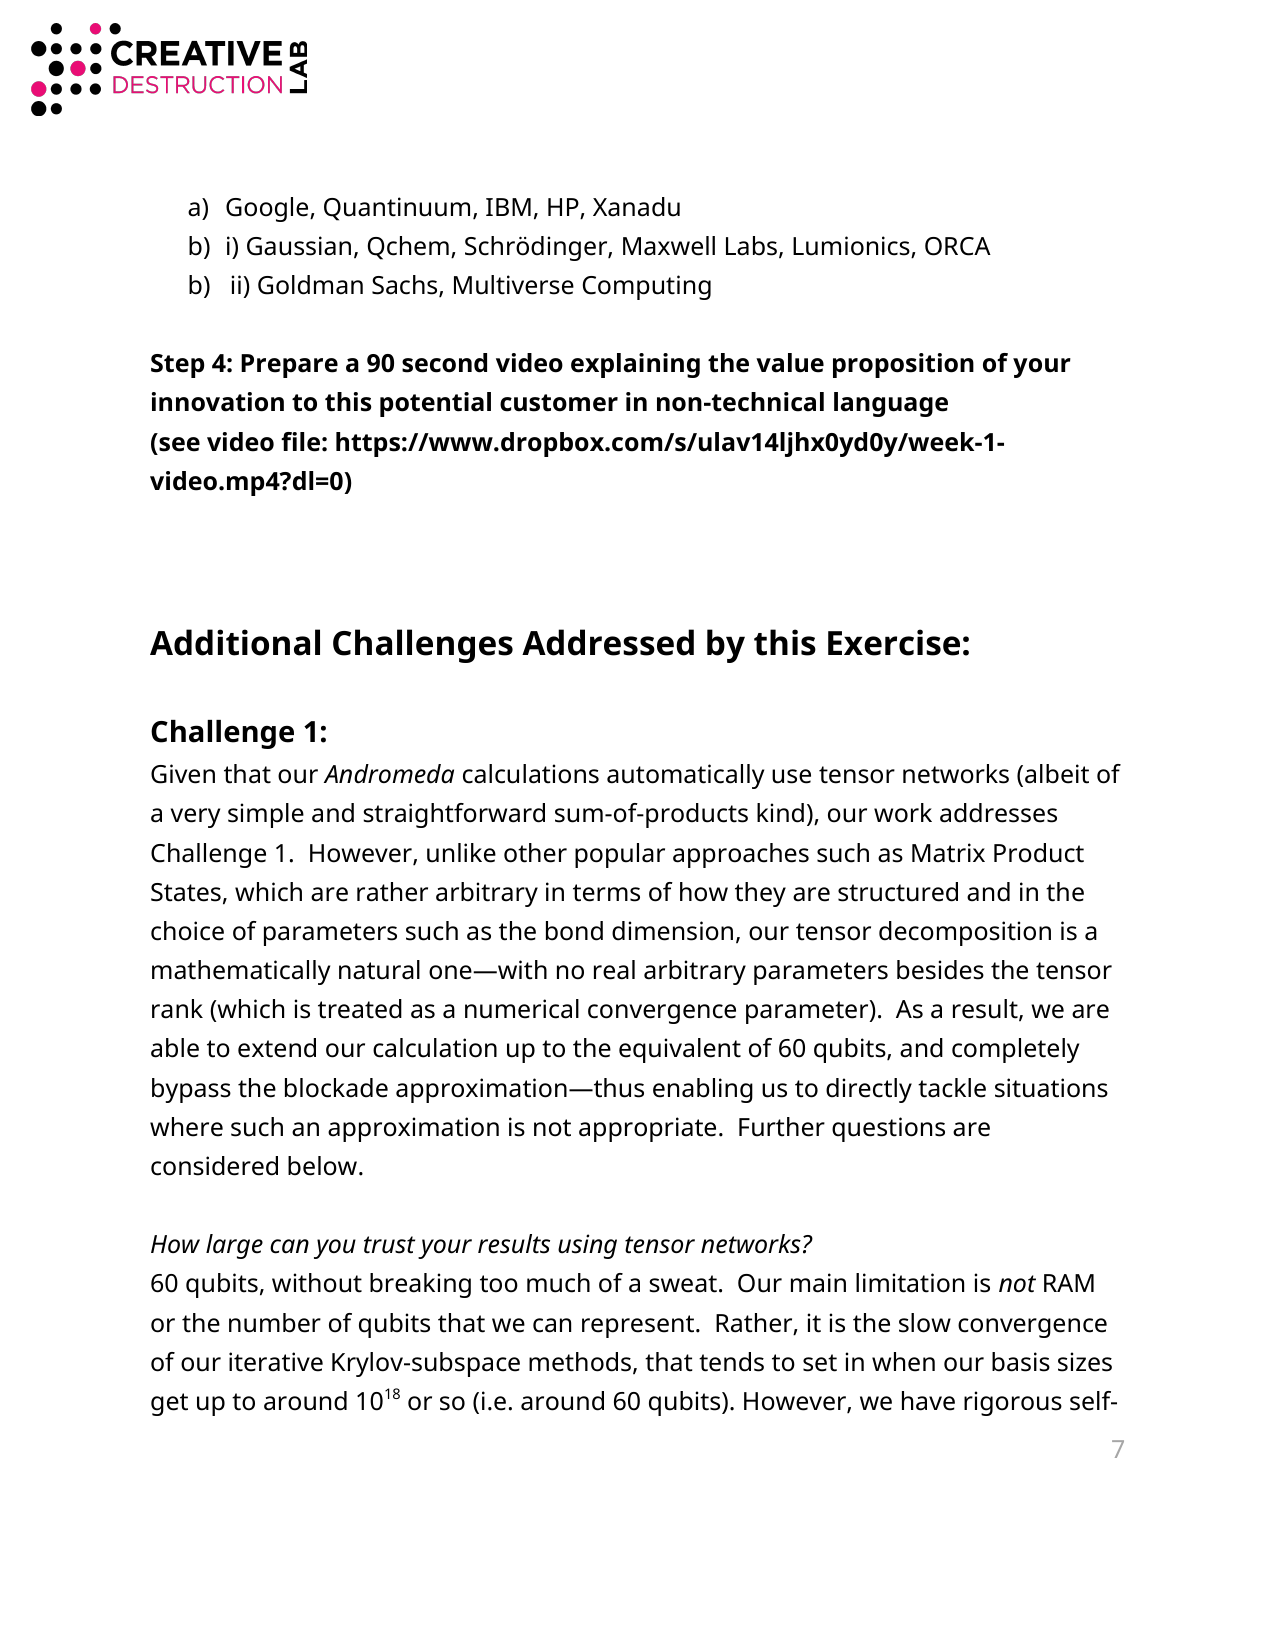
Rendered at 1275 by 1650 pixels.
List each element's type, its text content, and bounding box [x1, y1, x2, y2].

list i) Gaussian, Qchem, Schrödinger, Maxwell Labs, Lumionics, ORCA [187, 228, 1125, 262]
text Given that our Andromeda calculations automatically use tensor networks (albeit of a very simple and straightforward sum-of-products kind), our work addresses Challenge 1. However, unlike other popular approaches such as Matrix Product States, which are rather arbitrary in terms of how they are structured and in the choice of parameters such as the bond dimension, our tensor decomposition is a mathematically natural one—with no real arbitrary parameters besides the tensor rank (which is treated as a numerical convergence parameter). As a result, we are able to extend our calculation up to the equivalent of 60 qubits, and completely bypass the blockade approximation—thus enabling us to directly tackle situations where such an approximation is not appropriate. Further questions are considered below. [150, 757, 1125, 1183]
text How large can you trust your results using tensor networks? [150, 1227, 1125, 1261]
list b) ii) Goldman Sachs, Multiverse Computing [187, 267, 1125, 302]
text Additional Challenges Addressed by this Exercise: [150, 620, 1125, 665]
text Step 4: Prepare a 90 second video explaining the value proposition of your innovation to this potential customer in non-technical language [150, 346, 1125, 419]
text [150, 1266, 1125, 1418]
picture [31, 23, 307, 116]
text (see video file: https://www.dropbox.com/s/ulav14ljhx0yd0y/week-1-video.mp4?dl=0) [150, 424, 1125, 497]
list Google, Quantinuum, IBM, HP, Xanadu [187, 189, 1125, 223]
text Challenge 1: [150, 711, 1125, 751]
